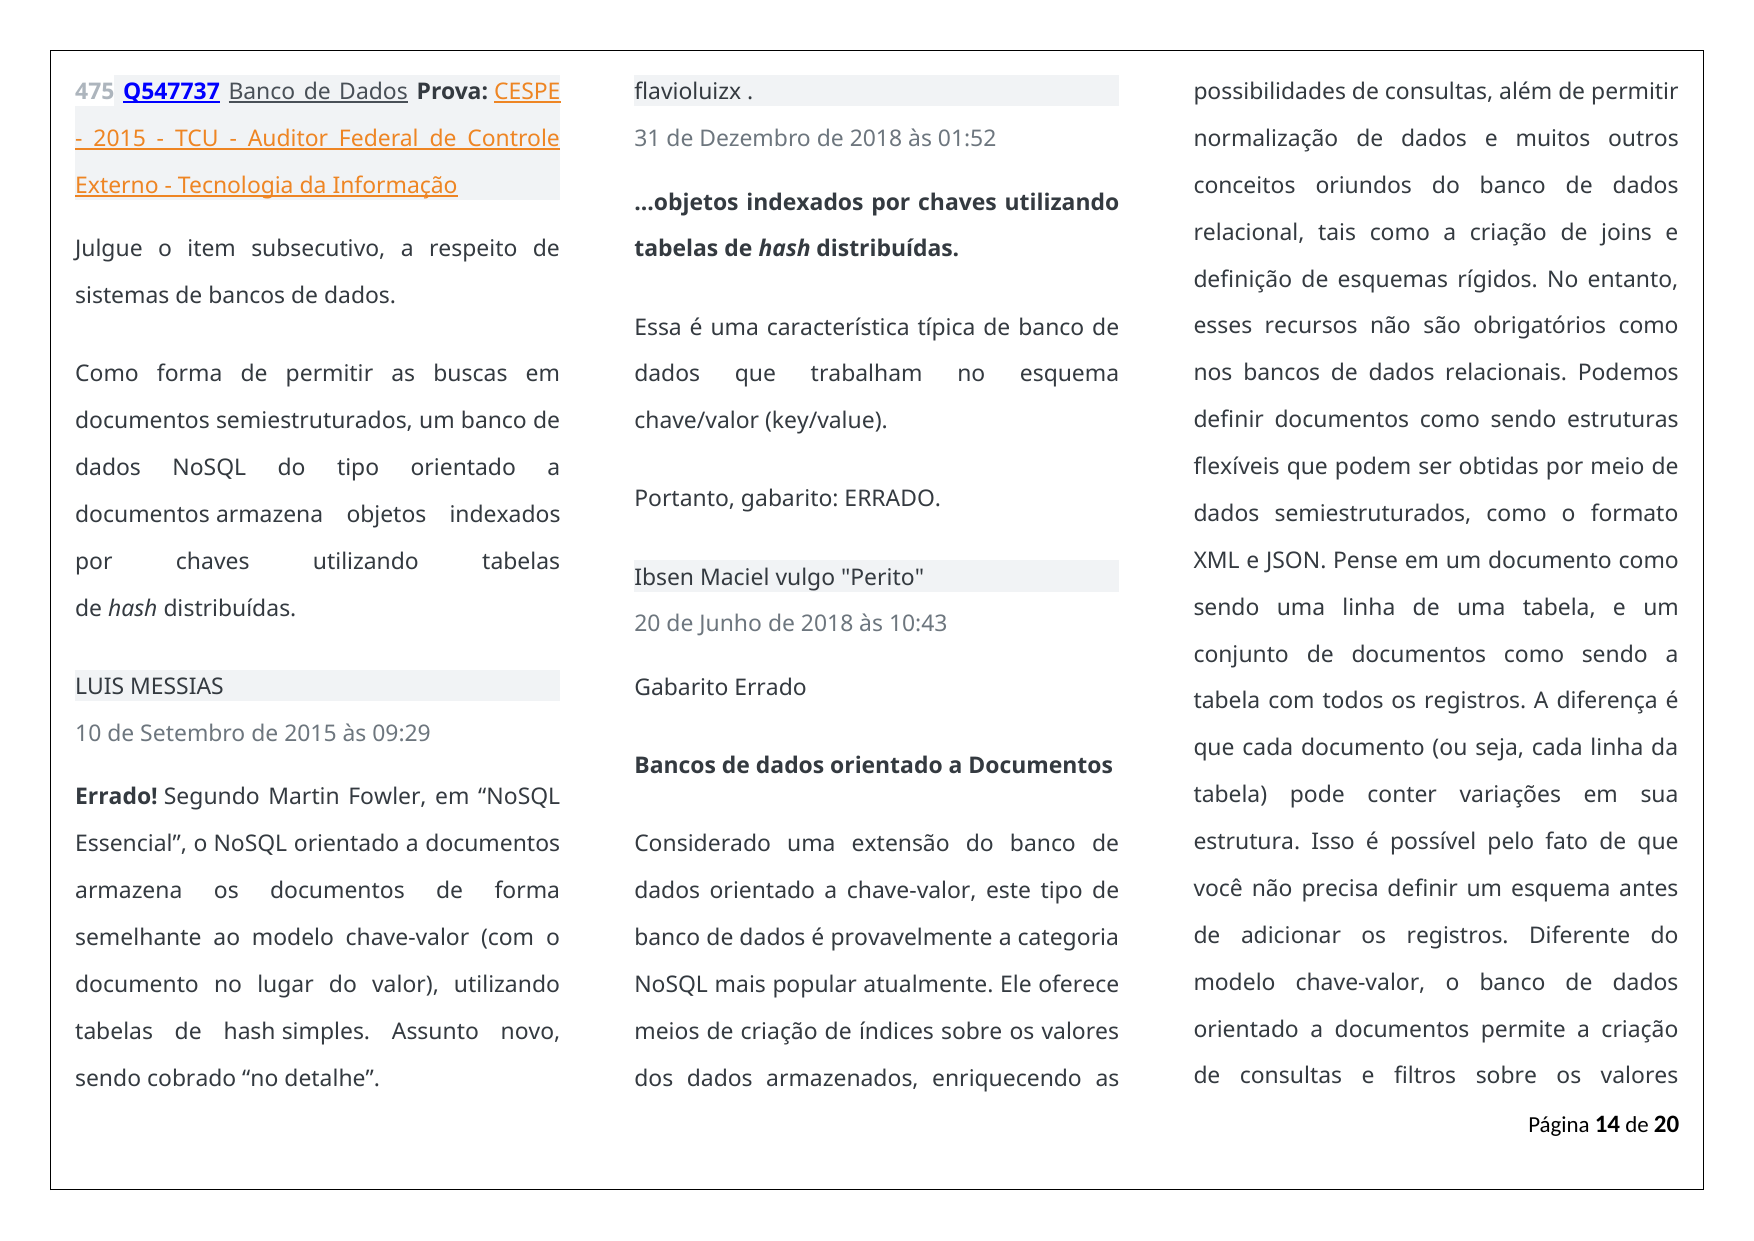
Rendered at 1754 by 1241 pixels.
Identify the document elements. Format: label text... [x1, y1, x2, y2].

text 20 de Junho de 2018 às 10:43 [634, 607, 1119, 638]
text 475 Q547737 Banco de Dados Prova: CESPE - 2015 - TCU - Auditor Federal de Controle Externo - Tecnologia da Informação [75, 150, 560, 200]
text 10 de Setembro de 2015 às 09:29 [75, 717, 560, 748]
text ...objetos indexados por chaves utilizando tabelas de hash distribuídas. [634, 185, 1119, 263]
text Bancos de dados orientado a Documentos [634, 749, 1119, 780]
text Portanto, gabarito: ERRADO. [634, 482, 1119, 513]
text Ibsen Maciel vulgo "Perito" [634, 560, 1119, 592]
text 31 de Dezembro de 2018 às 01:52 [634, 122, 1119, 153]
text Errado! Segundo Martin Fowler, em “NoSQL Essencial”, o NoSQL orientado a documentos armazena os documentos de forma semelhante ao modelo chave-valor (com o documento no lugar do valor), utilizando tabelas de hash simples. Assunto novo, sendo cobrado “no detalhe”. [75, 780, 560, 1093]
text LUIS MESSIAS [75, 670, 560, 701]
text Como forma de permitir as buscas em documentos semiestruturados, um banco de dados NoSQL do tipo orientado a documentos armazena objetos indexados por chaves utilizando tabelas de hash distribuídas. [75, 357, 560, 623]
text 475 Q547737 Banco de Dados Prova: CESPE - 2015 - TCU - Auditor Federal de Controle Externo - Tecnologia da Informação [75, 75, 560, 148]
text Essa é uma característica típica de banco de dados que trabalham no esquema chave/valor (key/value). [634, 310, 1119, 435]
text flavioluizx . [634, 75, 1119, 106]
text Julgue o item subsecutivo, a respeito de sistemas de bancos de dados. [75, 232, 560, 310]
text Gabarito Errado [634, 671, 1119, 702]
